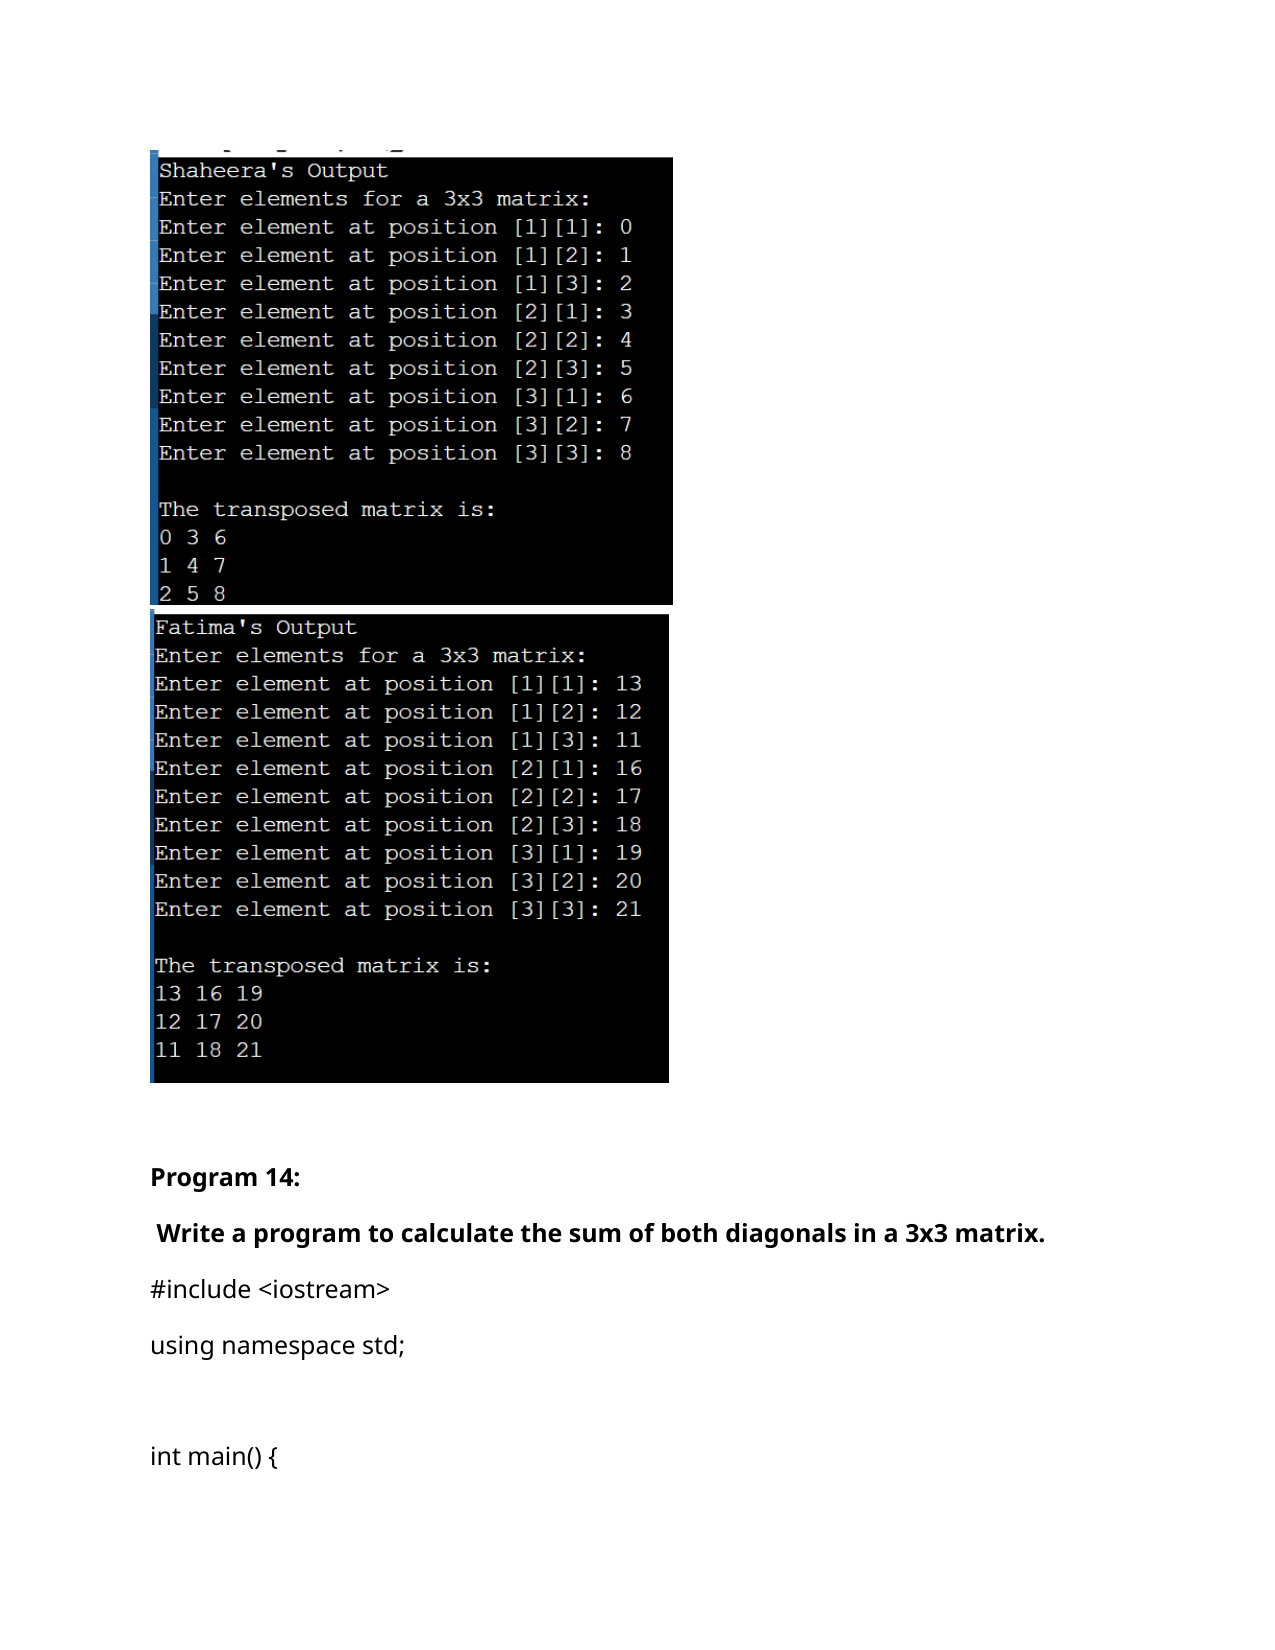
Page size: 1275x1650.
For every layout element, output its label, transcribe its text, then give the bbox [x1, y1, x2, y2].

text int main() { [150, 1439, 1125, 1473]
text using namespace std; [150, 1327, 1125, 1361]
text Program 14: [150, 1160, 1125, 1194]
picture [150, 150, 673, 605]
text Write a program to calculate the sum of both diagonals in a 3x3 matrix. [150, 1216, 1125, 1250]
text #include <iostream> [150, 1271, 1125, 1306]
picture [150, 609, 669, 1083]
